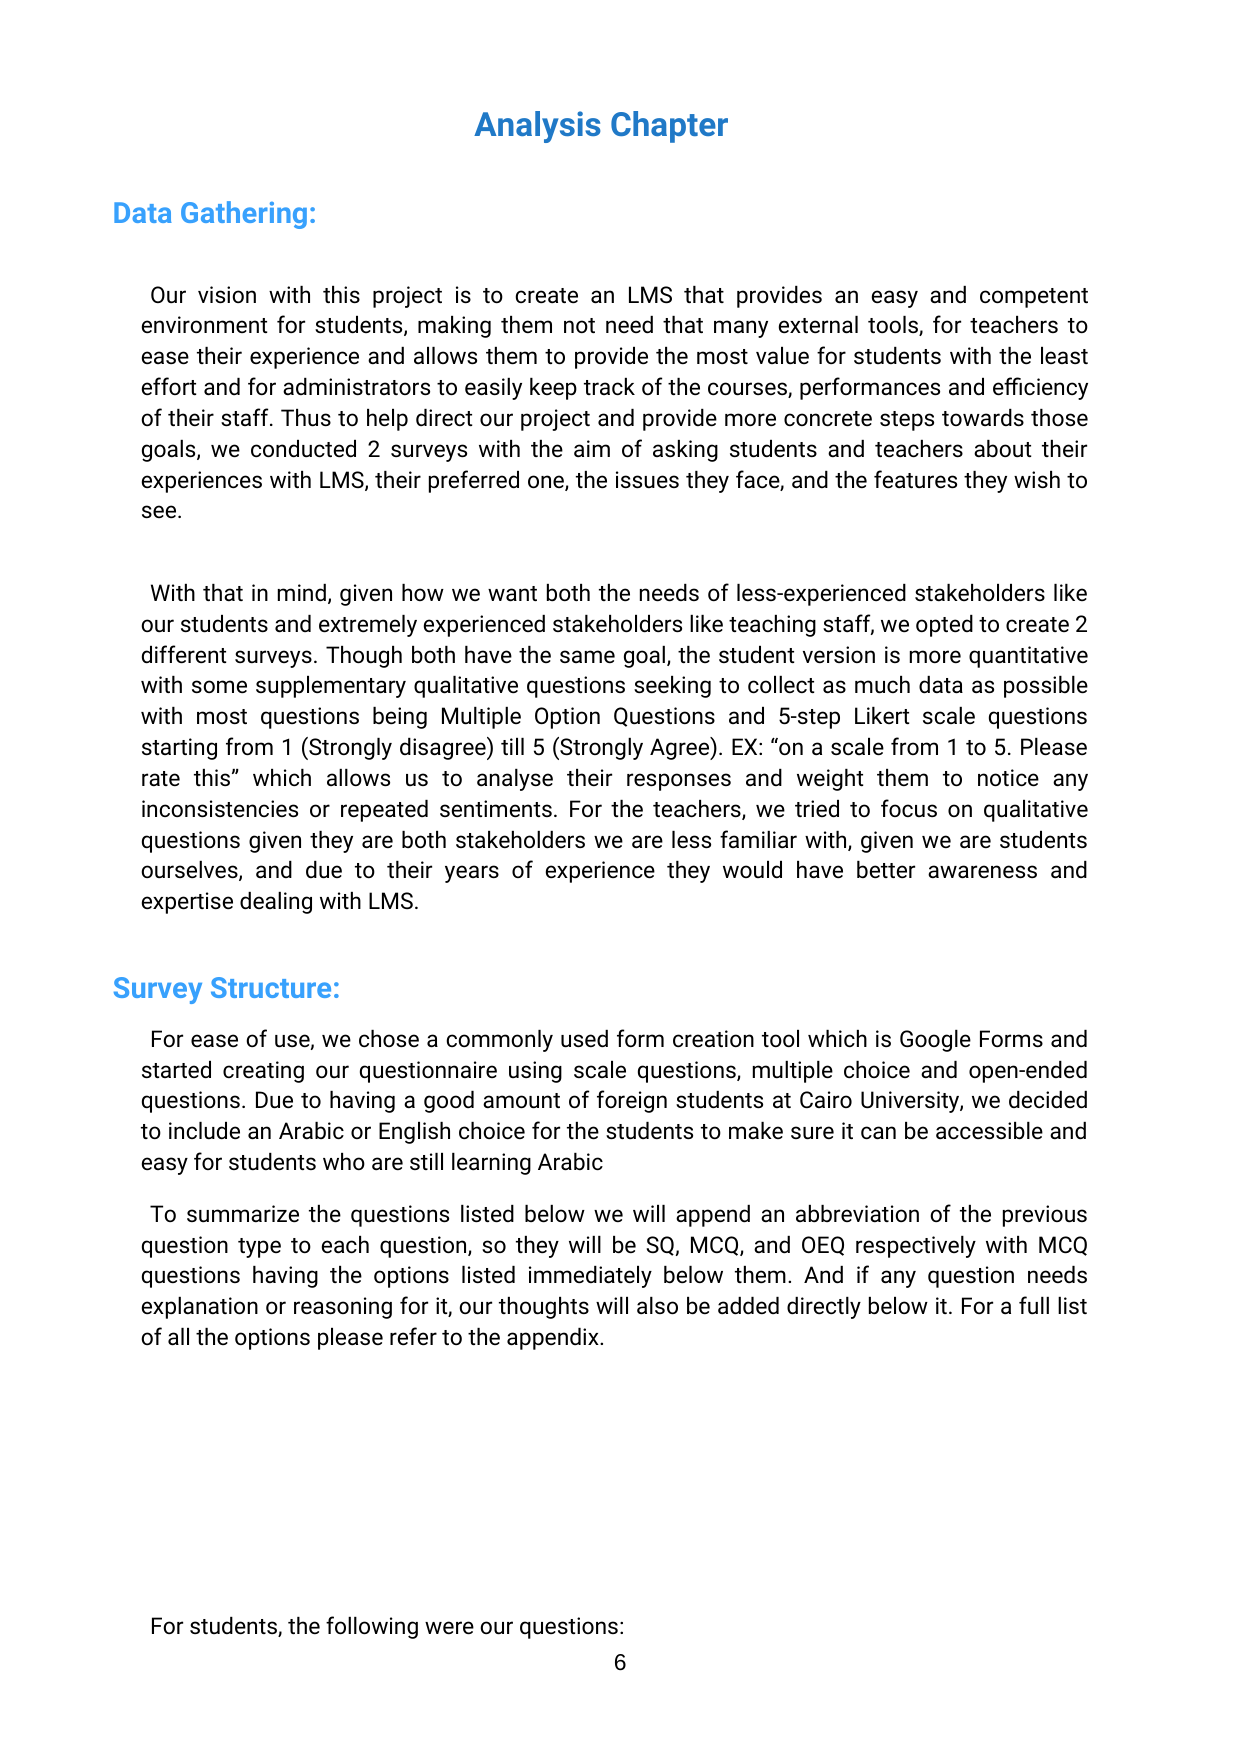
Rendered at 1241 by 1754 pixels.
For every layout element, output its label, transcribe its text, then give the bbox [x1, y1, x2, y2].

subtitle Data Gathering: [112, 196, 1090, 230]
text For ease of use, we chose a commonly used form creation tool which is Google Forms and started creating our questionnaire using scale questions, multiple choice and open-ended questions. Due to having a good amount of foreign students at Cairo University, we decided to include an Arabic or English choice for the students to make sure it can be accessible and easy for students who are still learning Arabic [141, 1026, 1090, 1176]
text To summarize the questions listed below we will append an abbreviation of the previous question type to each question, so they will be SQ, MCQ, and OEQ respectively with MCQ questions having the options listed immediately below them. And if any question needs explanation or reasoning for it, our thoughts will also be added directly below it. For a full list of all the options please refer to the appendix. [141, 1201, 1090, 1351]
text With that in mind, given how we want both the needs of less-experienced stakeholders like our students and extremely experienced stakeholders like teaching staff, we opted to create 2 different surveys. Though both have the same goal, the student version is more quantitative with some supplementary qualitative questions seeking to collect as much data as possible with most questions being Multiple Option Questions and 5-step Likert scale questions starting from 1 (Strongly disagree) till 5 (Strongly Agree). EX: “on a scale from 1 to 5. Please rate this” which allows us to analyse their responses and weight them to notice any inconsistencies or repeated sentiments. For the teachers, we tried to focus on qualitative questions given they are both stakeholders we are less familiar with, given we are students ourselves, and due to their years of experience they would have better awareness and expertise dealing with LMS. [141, 580, 1090, 915]
subtitle Survey Structure: [112, 971, 1090, 1005]
subtitle Analysis Chapter [112, 105, 1090, 144]
text Our vision with this project is to create an LMS that provides an easy and competent environment for students, making them not need that many external tools, for teachers to ease their experience and allows them to provide the most value for students with the least effort and for administrators to easily keep track of the courses, performances and efficiency of their staff. Thus to help direct our project and provide more concrete steps towards those goals, we conducted 2 surveys with the aim of asking students and teachers about their experiences with LMS, their preferred one, the issues they face, and the features they wish to see. [141, 282, 1090, 524]
text For students, the following were our questions: [150, 1613, 1090, 1640]
